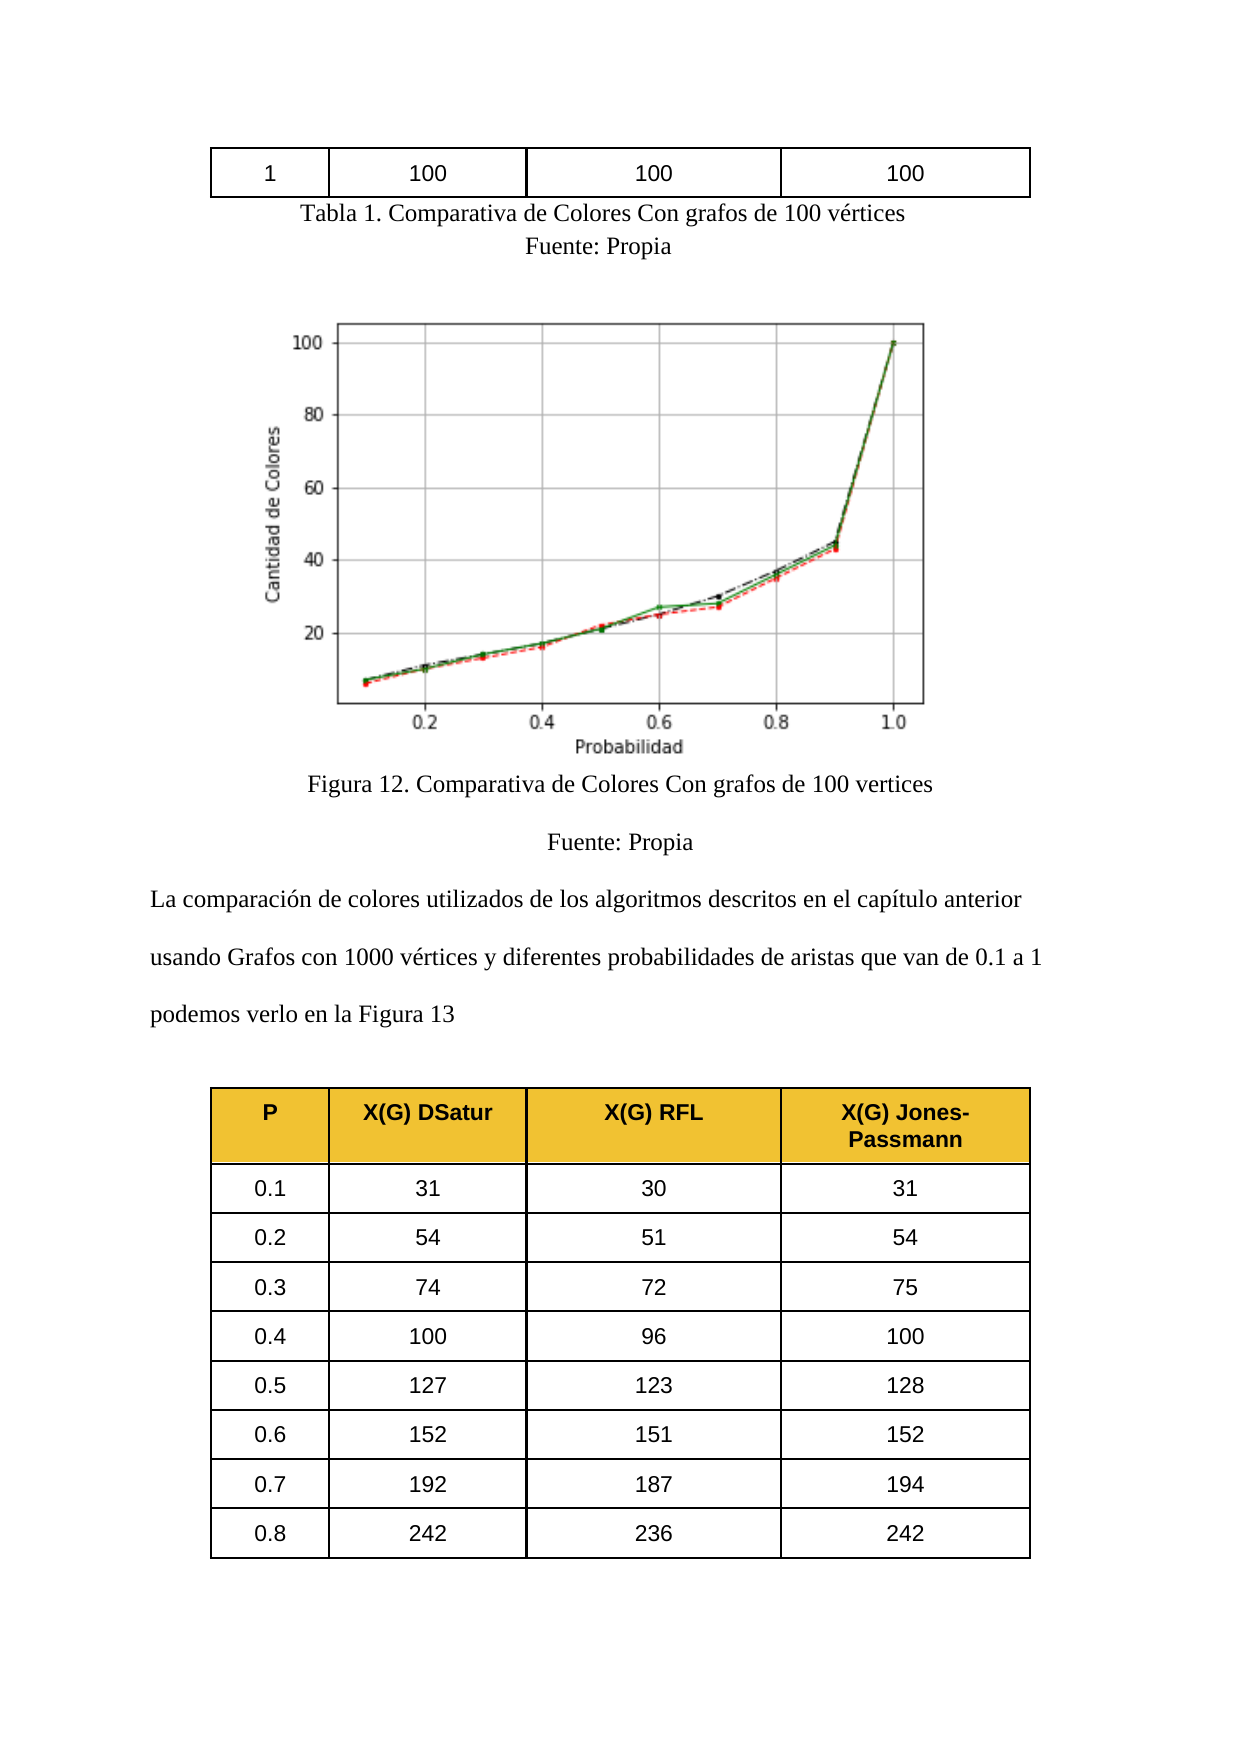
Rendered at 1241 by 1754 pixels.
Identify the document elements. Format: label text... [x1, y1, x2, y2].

table_cell 96 [528, 1312, 780, 1359]
table_header X(G) DSatur [330, 1089, 525, 1162]
table_cell 0.8 [212, 1509, 328, 1557]
text Fuente: Propia [150, 827, 1090, 855]
table_cell 54 [782, 1214, 1029, 1261]
table_cell 151 [528, 1411, 780, 1458]
table_cell 31 [330, 1165, 525, 1212]
table_header P [212, 1089, 328, 1162]
table_cell 1 [212, 149, 328, 196]
text La comparación de colores utilizados de los algoritmos descritos en el capítulo anterior usando Grafos con 1000 vértices y diferentes probabilidades de aristas que van de 0.1 a 1 podemos verlo en la Figura 13 [150, 884, 1090, 1028]
table_cell 0.6 [212, 1411, 328, 1458]
table_cell 100 [330, 149, 525, 196]
table_cell 152 [330, 1411, 525, 1458]
table_cell 0.2 [212, 1214, 328, 1261]
table_cell 242 [330, 1509, 525, 1557]
table_cell 0.3 [212, 1263, 328, 1310]
table_cell 242 [782, 1509, 1029, 1557]
table_cell 192 [330, 1460, 525, 1507]
table_cell 30 [528, 1165, 780, 1212]
text Fuente: Propia [450, 231, 1090, 260]
table_cell 100 [782, 1312, 1029, 1359]
table_cell 54 [330, 1214, 525, 1261]
text Tabla 1. Comparativa de Colores Con grafos de 100 vértices [150, 198, 1090, 227]
table_cell 0.7 [212, 1460, 328, 1507]
table_cell 194 [782, 1460, 1029, 1507]
table_cell 187 [528, 1460, 780, 1507]
table_cell 74 [330, 1263, 525, 1310]
table_cell 31 [782, 1165, 1029, 1212]
table_cell 72 [528, 1263, 780, 1310]
table_cell 0.4 [212, 1312, 328, 1359]
table_cell 128 [782, 1362, 1029, 1409]
picture [243, 264, 998, 766]
table_cell 0.5 [212, 1362, 328, 1409]
text Figura 12. Comparativa de Colores Con grafos de 100 vertices [150, 769, 1090, 798]
table_cell 0.1 [212, 1165, 328, 1212]
table_cell 75 [782, 1263, 1029, 1310]
table_cell 100 [330, 1312, 525, 1359]
table_cell 51 [528, 1214, 780, 1261]
table_header X(G) RFL [528, 1089, 780, 1162]
table_cell 127 [330, 1362, 525, 1409]
table_header X(G) Jones-Passmann [782, 1089, 1029, 1162]
table_cell 100 [528, 149, 780, 196]
table_cell 123 [528, 1362, 780, 1409]
table_cell 236 [528, 1509, 780, 1557]
table_cell 152 [782, 1411, 1029, 1458]
table_cell 100 [782, 149, 1029, 196]
